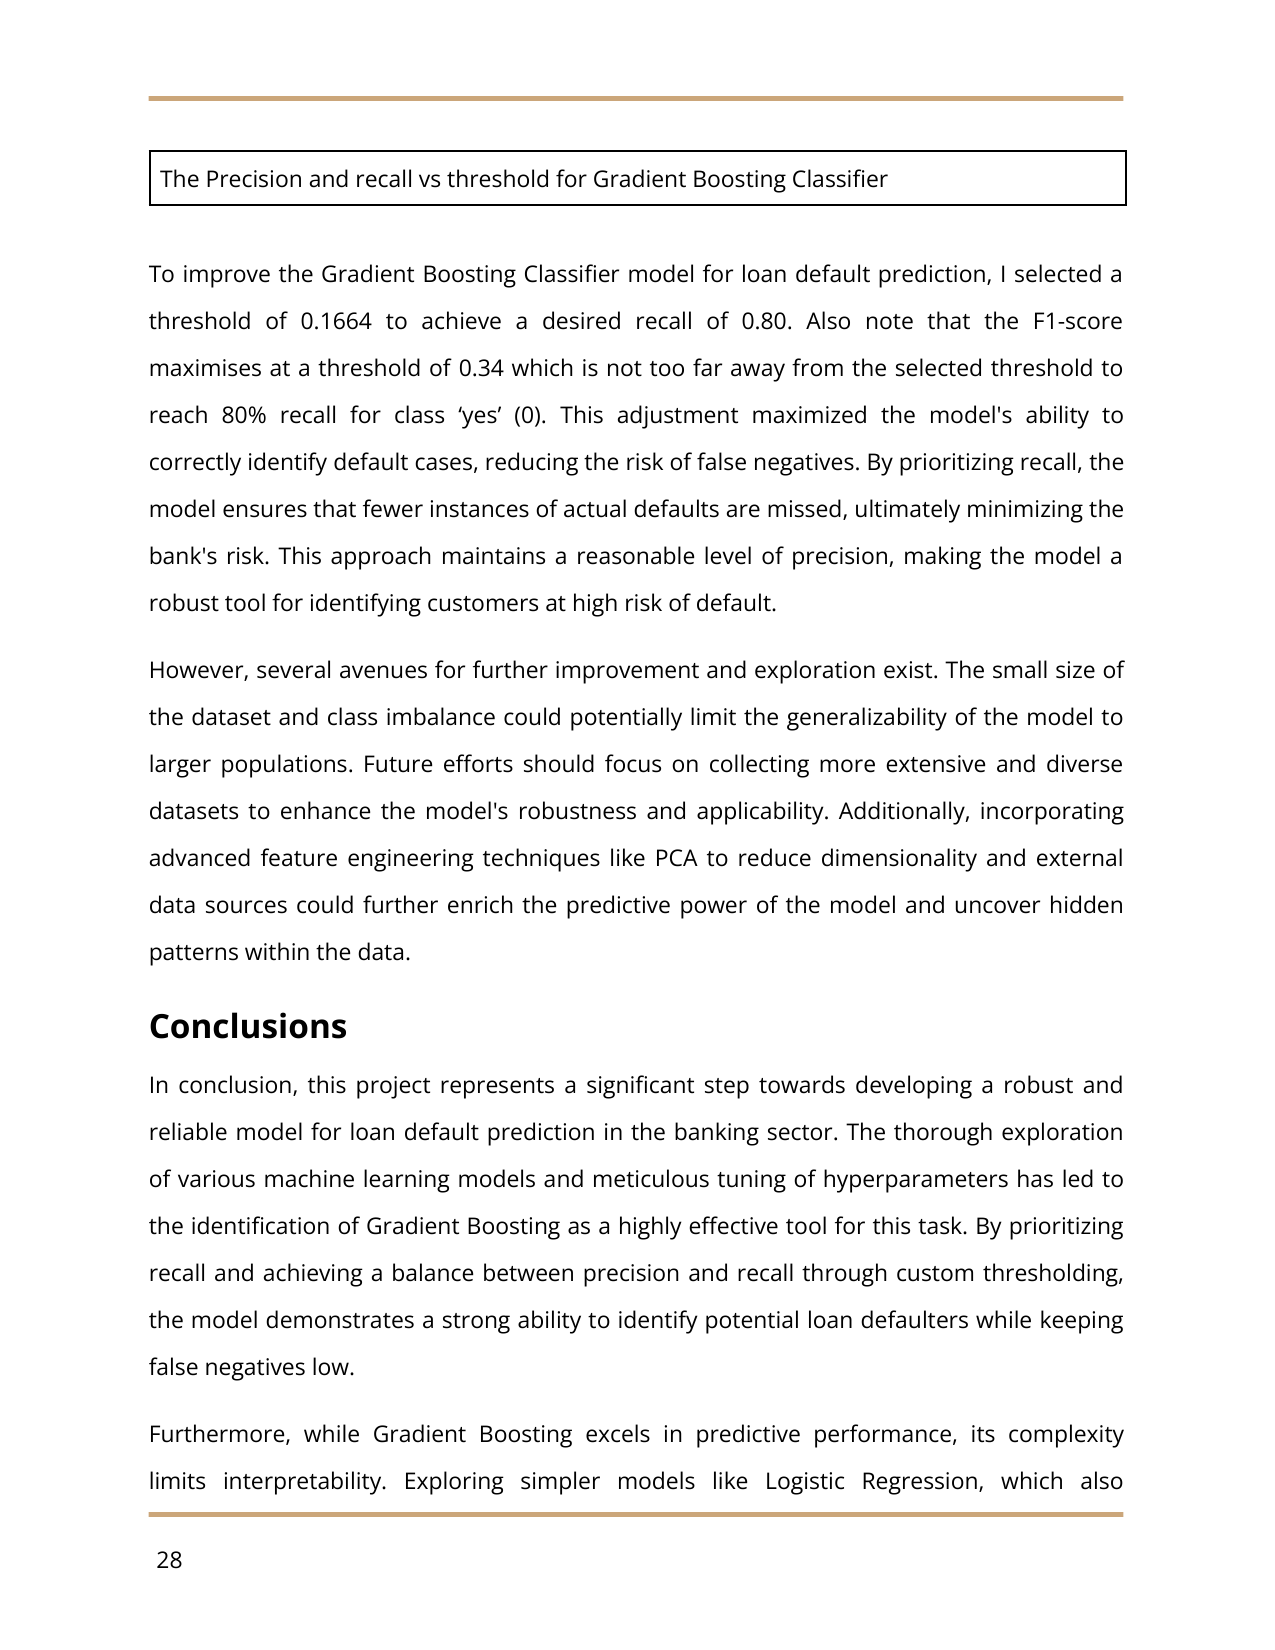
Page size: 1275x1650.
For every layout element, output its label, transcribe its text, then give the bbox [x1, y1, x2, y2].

text However, several avenues for further improvement and exploration exist. The small size of the dataset and class imbalance could potentially limit the generalizability of the model to larger populations. Future efforts should focus on collecting more extensive and diverse datasets to enhance the model's robustness and applicability. Additionally, incorporating advanced feature engineering techniques like PCA to reduce dimensionality and external data sources could further enrich the predictive power of the model and uncover hidden patterns within the data. [148, 654, 1125, 967]
text In conclusion, this project represents a significant step towards developing a robust and reliable model for loan default prediction in the banking sector. The thorough exploration of various machine learning models and meticulous tuning of hyperparameters has led to the identification of Gradient Boosting as a highly effective tool for this task. By prioritizing recall and achieving a balance between precision and recall through custom thresholding, the model demonstrates a strong ability to identify potential loan defaulters while keeping false negatives low. [148, 1069, 1125, 1382]
picture [148, 96, 1124, 101]
subtitle Conclusions [148, 1003, 1125, 1048]
table_cell The Precision and recall vs threshold for Gradient Boosting Classifier [151, 152, 1125, 204]
picture [148, 1512, 1124, 1517]
text To improve the Gradient Boosting Classifier model for loan default prediction, I selected a threshold of 0.1664 to achieve a desired recall of 0.80. Also note that the F1-score maximises at a threshold of 0.34 which is not too far away from the selected threshold to reach 80% recall for class ‘yes’ (0). This adjustment maximized the model's ability to correctly identify default cases, reducing the risk of false negatives. By prioritizing recall, the model ensures that fewer instances of actual defaults are missed, ultimately minimizing the bank's risk. This approach maintains a reasonable level of precision, making the model a robust tool for identifying customers at high risk of default. [148, 258, 1125, 618]
